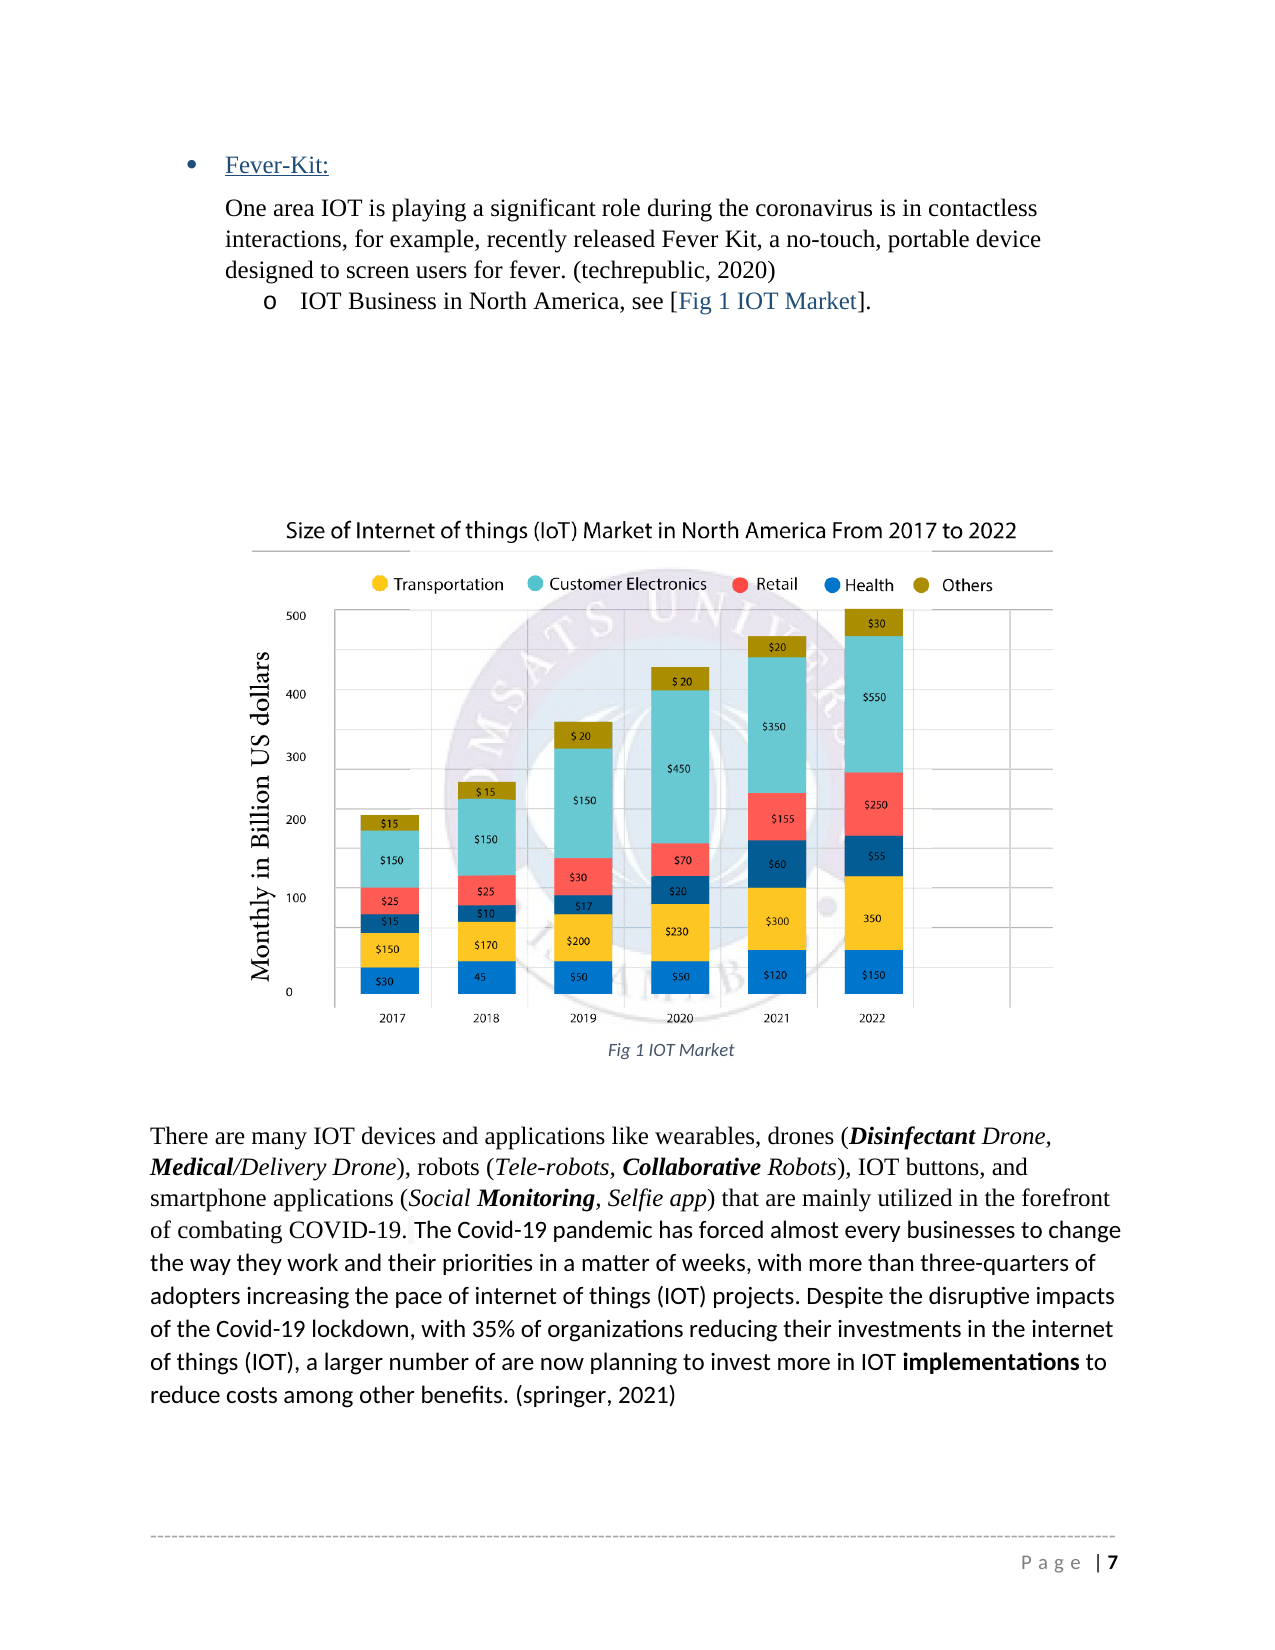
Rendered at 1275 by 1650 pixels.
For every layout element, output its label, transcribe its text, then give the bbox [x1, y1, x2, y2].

picture [219, 493, 1122, 1063]
text There are many IOT devices and applications like wearables, drones (Disinfectant Drone, Medical/Delivery Drone), robots (Tele-robots, Collaborative Robots), IOT buttons, and smartphone applications (Social Monitoring, Selfie app) that are mainly utilized in the forefront of combating COVID-19. The Covid-19 pandemic has forced almost every businesses to change the way they work and their priorities in a matter of weeks, with more than three-quarters of adopters increasing the pace of internet of things (IOT) projects. Despite the disruptive impacts of the Covid-19 lockdown, with 35% of organizations reducing their investments in the internet of things (IOT), a larger number of are now planning to invest more in IOT implementations to reduce costs among other benefits. [150, 1121, 1125, 1410]
list One area IOT is playing a significant role during the coronavirus is in contactless interactions, for example, recently released Fever Kit, a no-touch, portable device designed to screen users for fever. [225, 193, 1125, 284]
list IOT Business in North America, see [Fig 1 IOT Market]. [262, 286, 1125, 317]
list Fever-Kit: [187, 150, 1125, 179]
